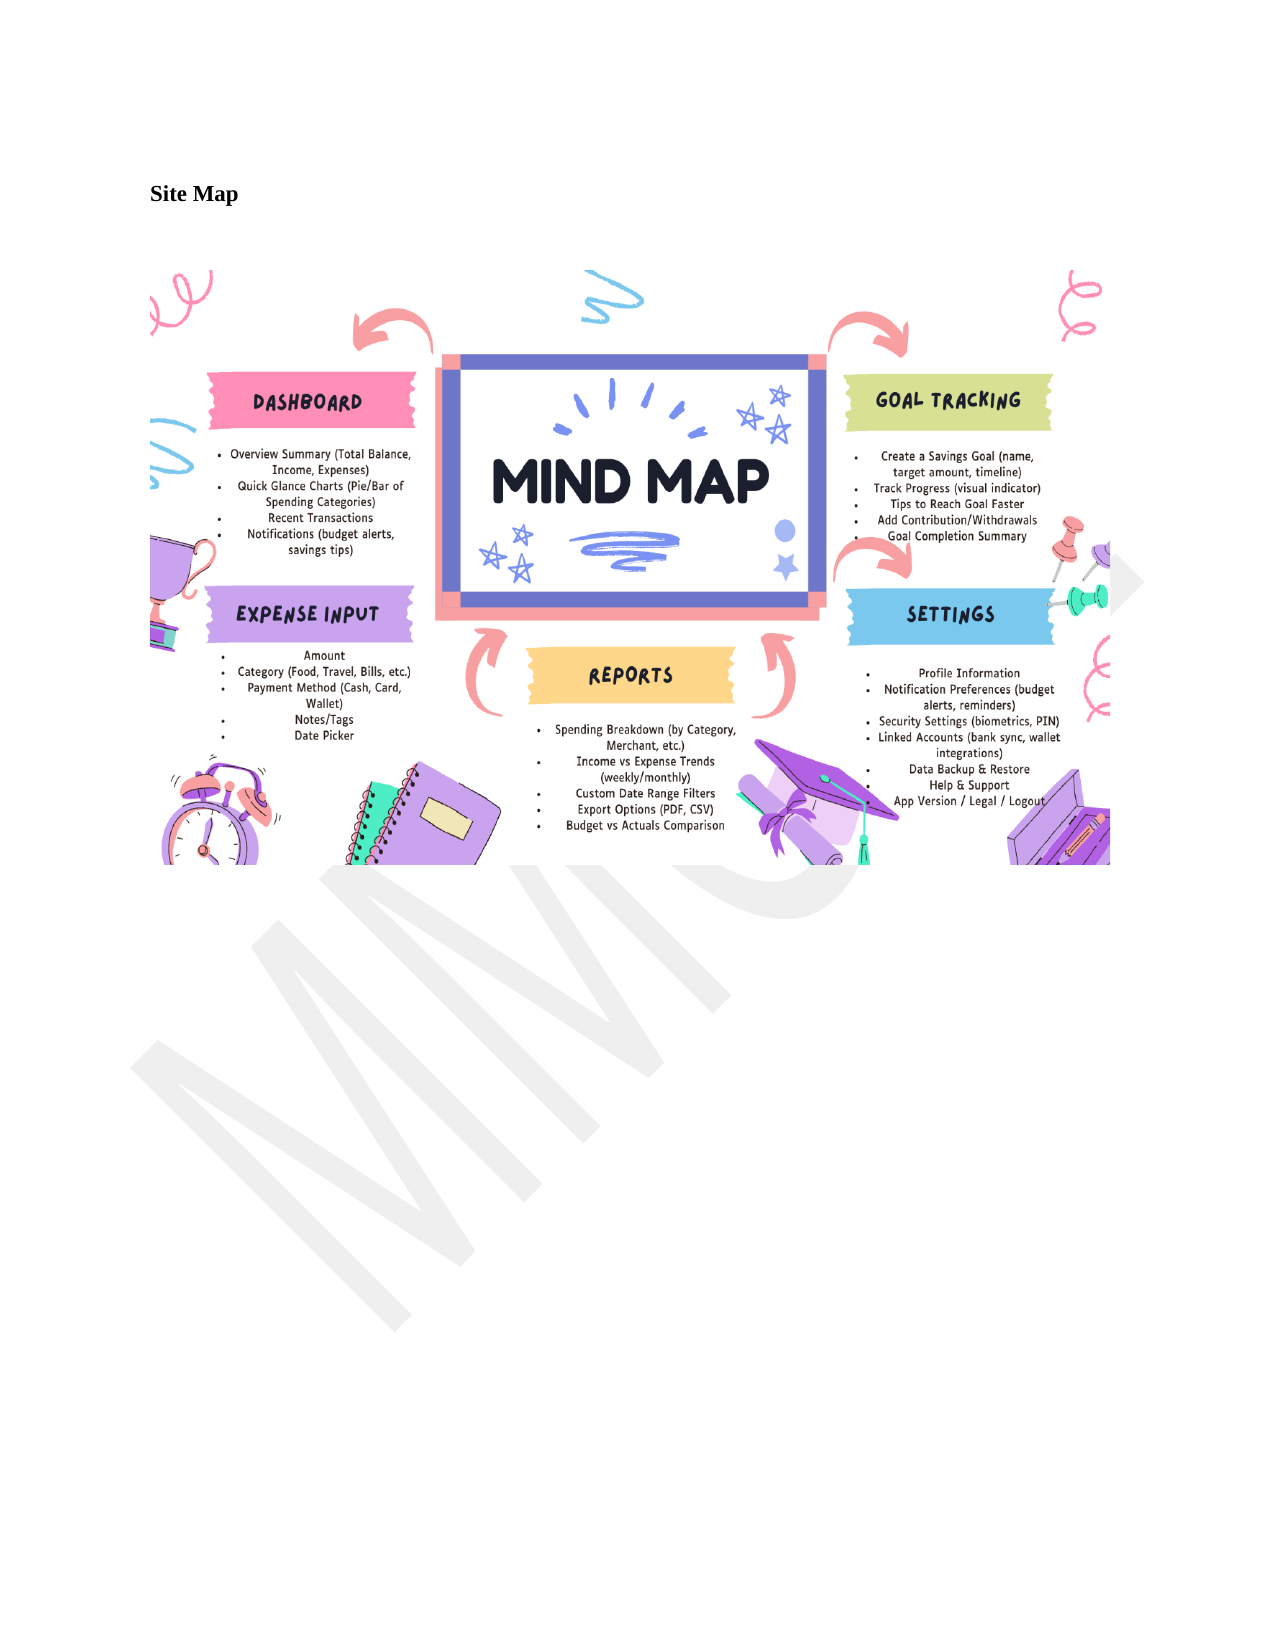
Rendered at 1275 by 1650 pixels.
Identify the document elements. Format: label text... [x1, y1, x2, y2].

text Site Map [150, 180, 1125, 207]
picture [150, 270, 1110, 865]
